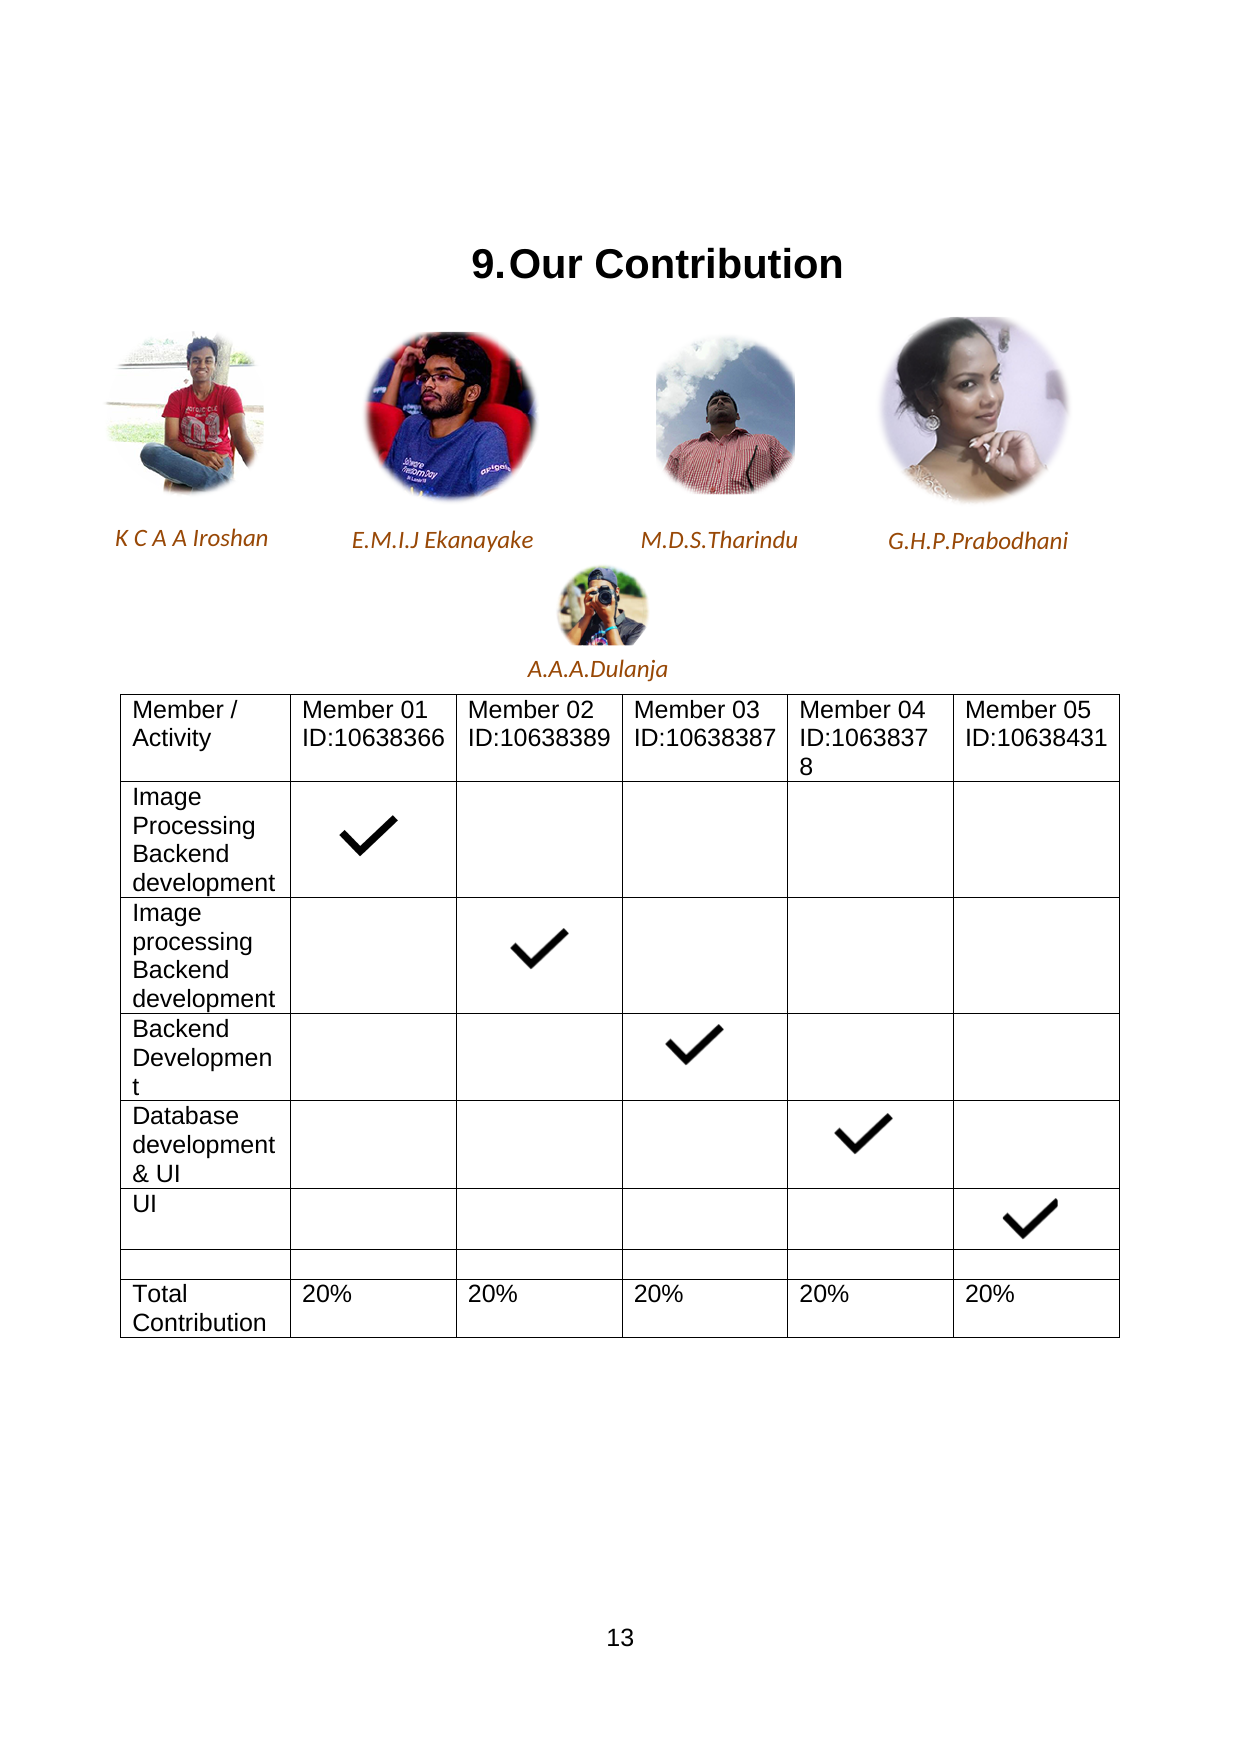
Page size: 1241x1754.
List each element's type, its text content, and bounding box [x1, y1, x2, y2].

table_cell [954, 1014, 1119, 1100]
table_cell [291, 1250, 456, 1278]
table_header Member 03 ID:10638387 [623, 695, 787, 781]
table_cell [457, 782, 622, 897]
table_cell Backend Development [121, 1014, 290, 1100]
table_header Member 04 ID:10638378 [788, 695, 953, 781]
table_cell [954, 1101, 1119, 1188]
table_cell Image Processing Backend development [121, 782, 290, 897]
table_cell Database development & UI [121, 1101, 290, 1188]
table_cell [954, 898, 1119, 1013]
table_cell [954, 1189, 1119, 1249]
picture [648, 326, 801, 492]
table_cell [457, 1250, 622, 1278]
table_cell [623, 1250, 787, 1278]
table_cell [788, 782, 953, 897]
picture [868, 316, 1075, 511]
table_cell [623, 1189, 787, 1249]
table_cell [457, 1101, 622, 1188]
table_cell 20% [788, 1280, 953, 1337]
table_cell [788, 1101, 953, 1188]
table_cell [291, 1101, 456, 1188]
table_cell 20% [291, 1280, 456, 1337]
table_cell [291, 898, 456, 1013]
table_cell [121, 1250, 290, 1278]
picture [82, 331, 264, 513]
picture [552, 560, 649, 645]
table_cell [623, 1014, 787, 1100]
table_cell [788, 1189, 953, 1249]
table_header Member 01 ID:10638366 [291, 695, 456, 781]
table_cell [954, 1250, 1119, 1278]
table_cell UI [121, 1189, 290, 1249]
table_header Member / Activity [121, 695, 290, 781]
table_cell [457, 1014, 622, 1100]
subtitle Our Contribution [150, 239, 1165, 287]
table_cell [291, 1014, 456, 1100]
table_header Member 05 ID:10638431 [954, 695, 1119, 781]
table_cell [457, 1189, 622, 1249]
table_cell [291, 782, 456, 897]
table_cell 20% [623, 1280, 787, 1337]
table_cell [623, 782, 787, 897]
table_cell [788, 1250, 953, 1278]
table_cell [457, 898, 622, 1013]
table_cell Total Contribution [121, 1280, 290, 1337]
table_cell [788, 1014, 953, 1100]
picture [1001, 1191, 1058, 1242]
table_cell [291, 1189, 456, 1249]
table_cell 20% [457, 1280, 622, 1337]
table_cell [623, 1101, 787, 1188]
table_cell [954, 782, 1119, 897]
table_cell Image processing Backend development [121, 898, 290, 1013]
table_cell 20% [954, 1280, 1119, 1337]
table_cell [788, 898, 953, 1013]
table_cell [623, 898, 787, 1013]
table_header Member 02 ID:10638389 [457, 695, 622, 781]
picture [357, 331, 539, 507]
